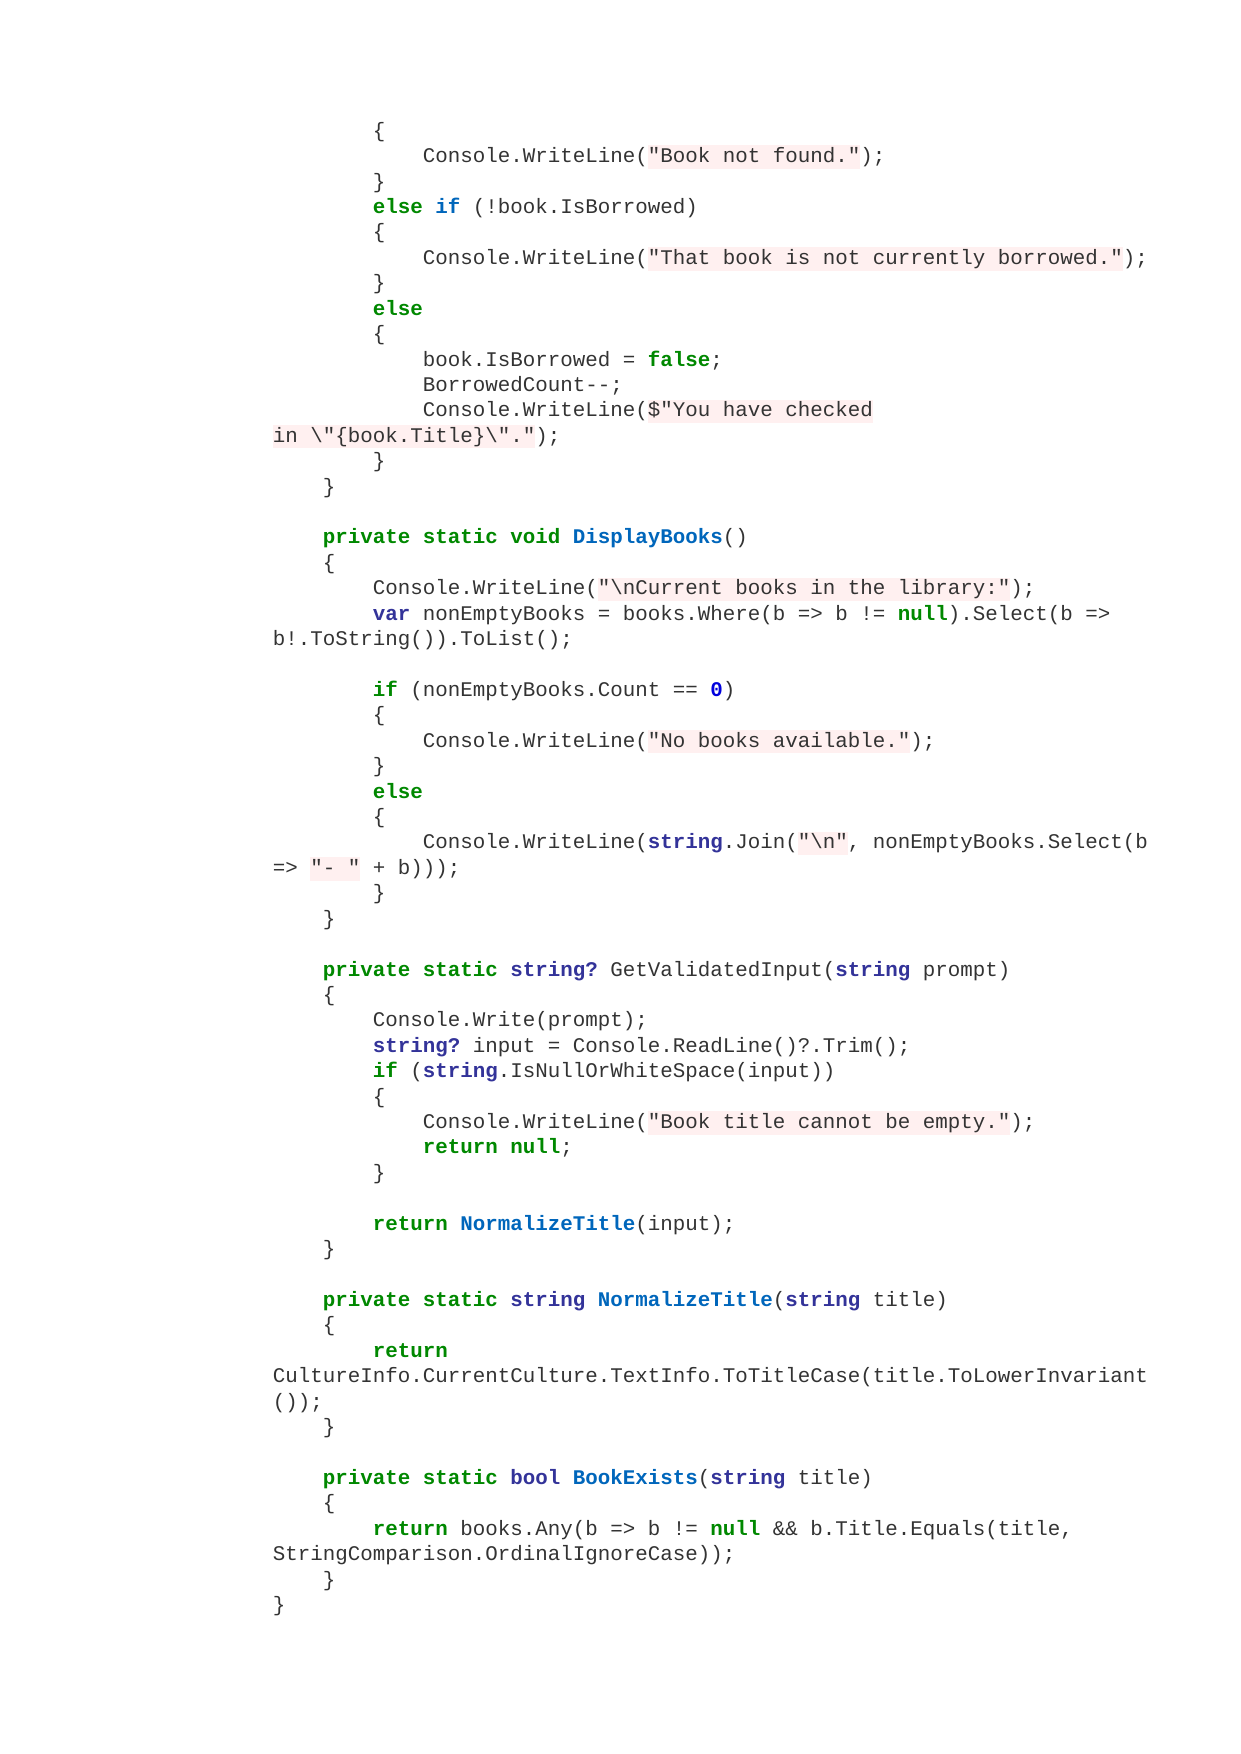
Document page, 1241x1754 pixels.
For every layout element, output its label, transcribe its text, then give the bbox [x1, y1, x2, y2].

text } [273, 1236, 1152, 1262]
text private static bool BookExists(string title) [273, 1465, 1152, 1491]
text { [273, 118, 1152, 143]
text private static string NormalizeTitle(string title) [273, 1287, 1152, 1313]
text return NormalizeTitle(input); [273, 1211, 1152, 1236]
text } [273, 1592, 1152, 1618]
text { [273, 804, 1152, 830]
text private static string? GetValidatedInput(string prompt) [273, 957, 1152, 982]
text } [273, 271, 1152, 296]
text BorrowedCount--; [273, 372, 1152, 398]
text if (nonEmptyBooks.Count == 0) [273, 677, 1152, 703]
text Console.WriteLine("That book is not currently borrowed."); [273, 245, 1152, 271]
text Console.WriteLine("Book title cannot be empty."); [273, 1109, 1152, 1135]
text } [273, 448, 1152, 474]
text { [273, 1313, 1152, 1338]
text { [273, 550, 1152, 576]
text Console.Write(prompt); [273, 1008, 1152, 1033]
text return null; [273, 1135, 1152, 1160]
text Console.WriteLine(string.Join("\n", nonEmptyBooks.Select(b => "- " + b))); [273, 830, 1152, 881]
text } [273, 1160, 1152, 1186]
text else [273, 296, 1152, 321]
text string? input = Console.ReadLine()?.Trim(); [273, 1033, 1152, 1058]
text { [273, 1084, 1152, 1109]
text return CultureInfo.CurrentCulture.TextInfo.ToTitleCase(title.ToLowerInvariant()); [273, 1338, 1152, 1414]
text { [273, 703, 1152, 728]
text { [273, 1491, 1152, 1516]
text return books.Any(b => b != null && b.Title.Equals(title, StringComparison.OrdinalIgnoreCase)); [273, 1516, 1152, 1567]
text } [273, 1414, 1152, 1440]
text private static void DisplayBooks() [273, 525, 1152, 550]
text else [273, 779, 1152, 804]
text } [273, 753, 1152, 779]
text Console.WriteLine("No books available."); [273, 728, 1152, 753]
text { [273, 321, 1152, 347]
text { [273, 982, 1152, 1008]
text } [273, 474, 1152, 499]
text } [273, 906, 1152, 931]
text if (string.IsNullOrWhiteSpace(input)) [273, 1058, 1152, 1084]
text } [273, 1567, 1152, 1592]
text else if (!book.IsBorrowed) [273, 194, 1152, 220]
text } [273, 881, 1152, 906]
text var nonEmptyBooks = books.Where(b => b != null).Select(b => b!.ToString()).ToList(); [273, 601, 1152, 652]
text } [273, 169, 1152, 194]
text book.IsBorrowed = false; [273, 347, 1152, 372]
text Console.WriteLine("\nCurrent books in the library:"); [273, 576, 1152, 601]
text Console.WriteLine("Book not found."); [273, 143, 1152, 169]
text { [273, 220, 1152, 245]
text Console.WriteLine($"You have checked in \"{book.Title}\"."); [273, 398, 1152, 448]
